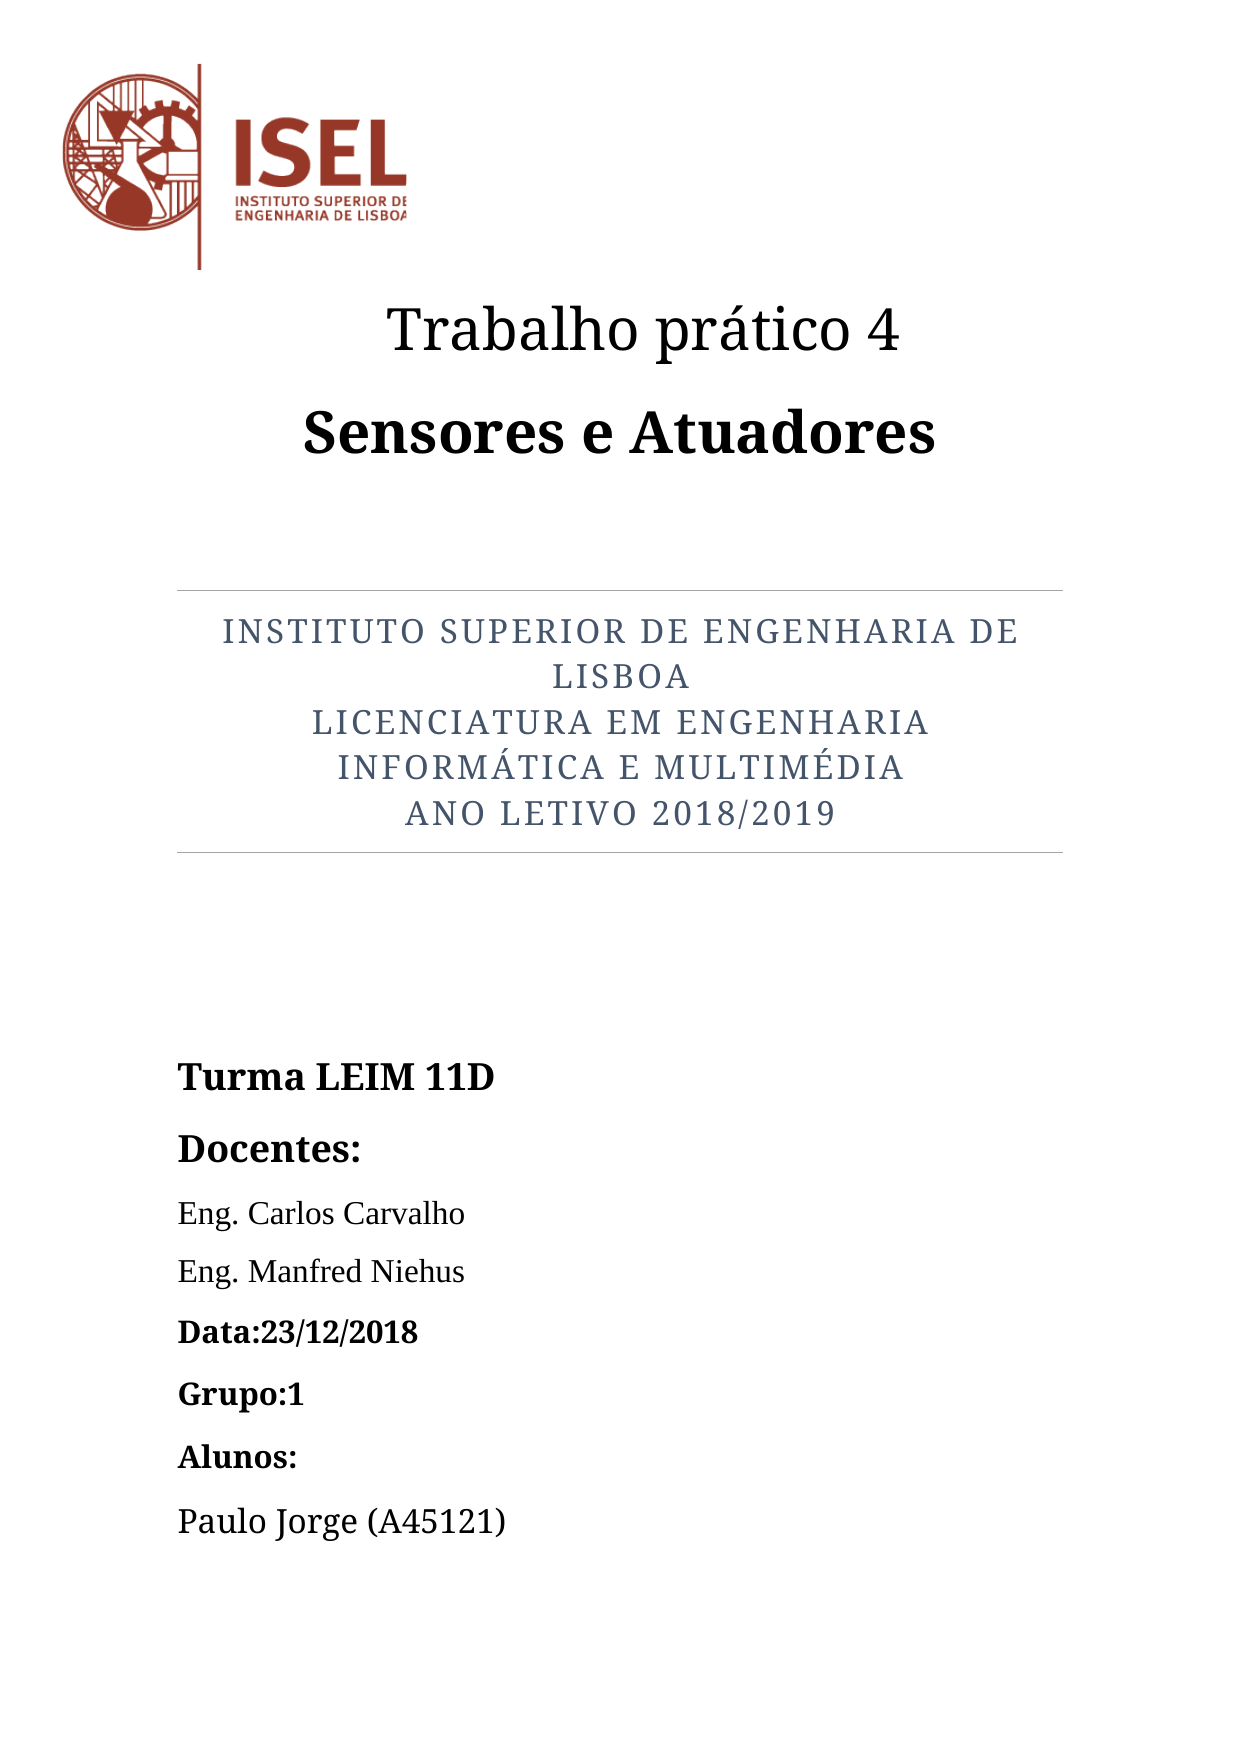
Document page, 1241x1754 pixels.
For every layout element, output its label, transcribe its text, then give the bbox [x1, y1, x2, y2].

text Eng. Carlos Carvalho [177, 1194, 1063, 1232]
text Licenciatura em Engenharia Informática e Multimédia [177, 698, 1063, 771]
text Sensores e Atuadores [177, 391, 1063, 470]
text Alunos: [177, 1435, 1063, 1477]
text Instituto Superior de Engenharia de Lisboa [177, 591, 1063, 698]
text Grupo:1 [177, 1372, 1063, 1415]
text Ano Letivo 2018/2019 [177, 771, 1063, 852]
text Data:23/12/2018 [177, 1310, 1063, 1352]
text Turma LEIM 11D [177, 1050, 1063, 1101]
text Paulo Jorge (A45121) [177, 1497, 1063, 1543]
text Docentes: [177, 1122, 1063, 1173]
text Trabalho prático 4 [177, 288, 1063, 368]
text Eng. Manfred Niehus [177, 1252, 1063, 1290]
picture [62, 63, 407, 270]
